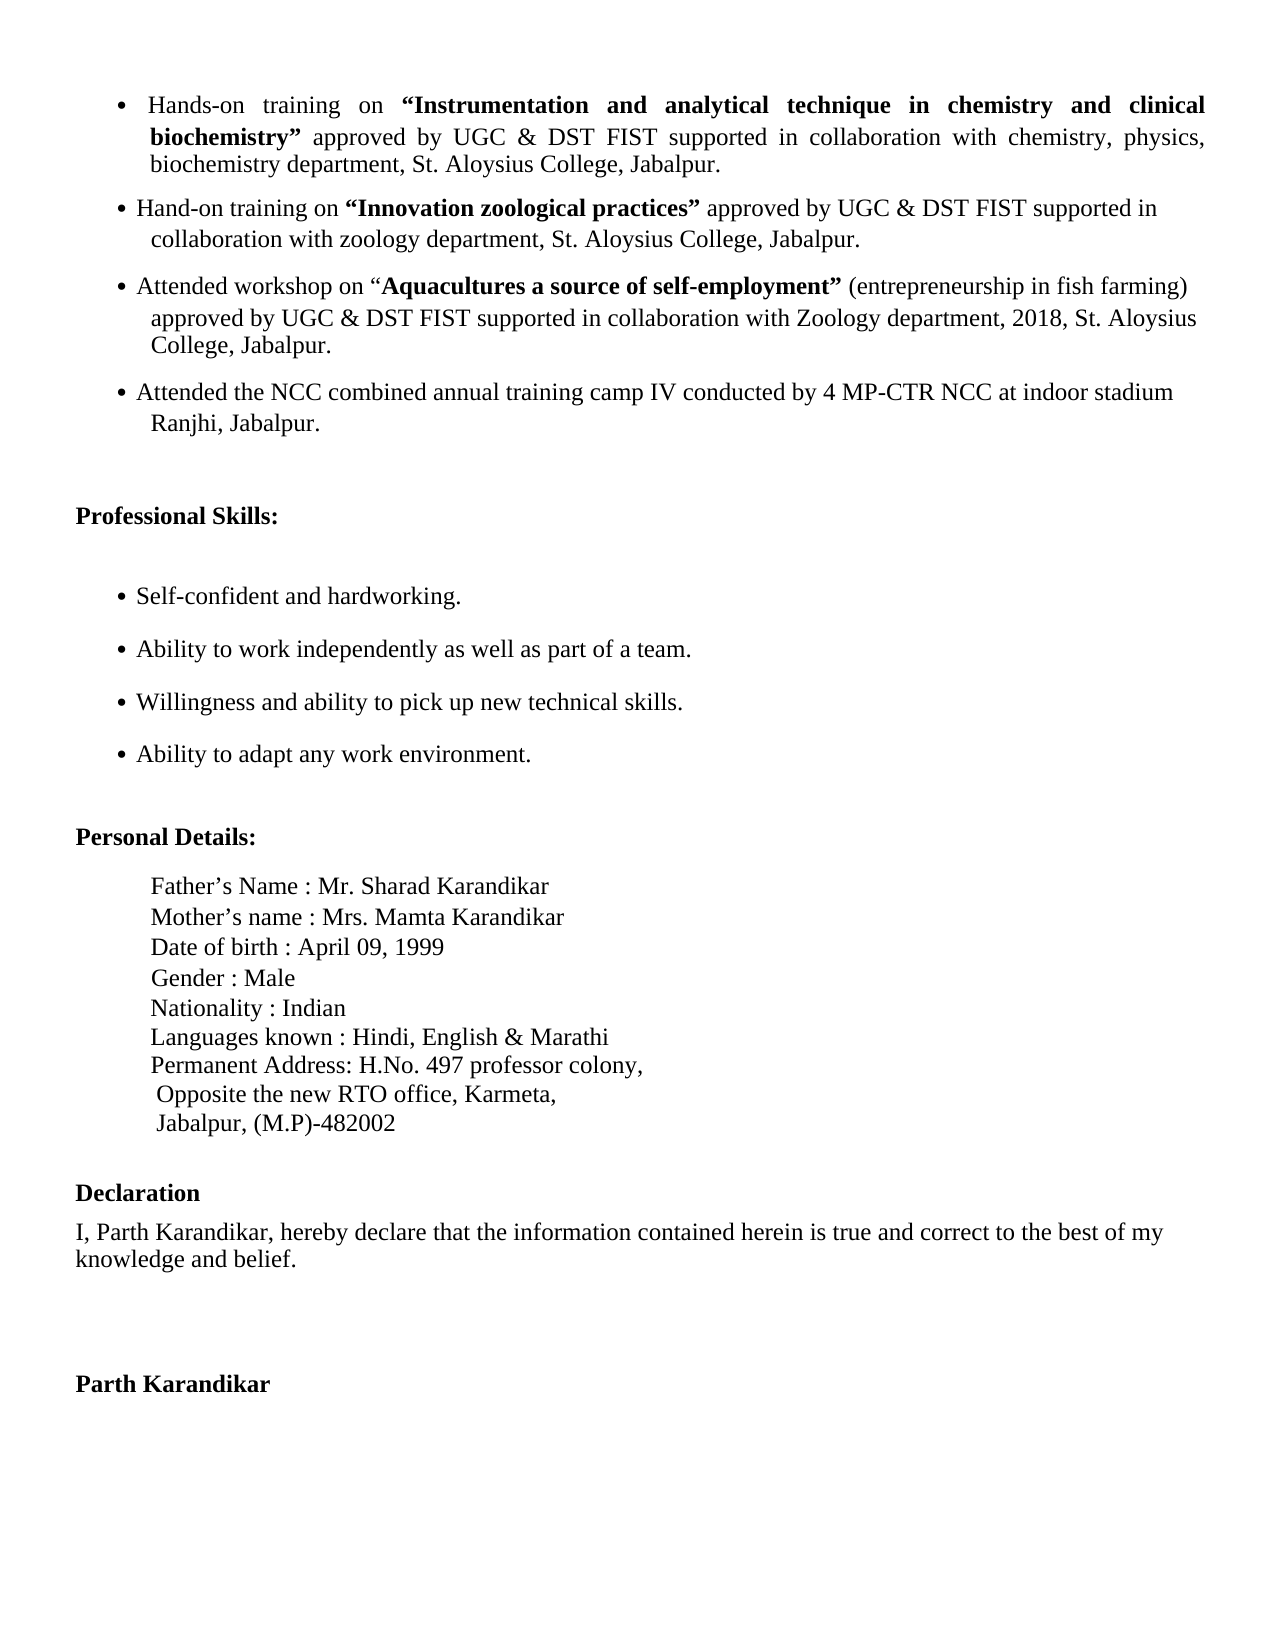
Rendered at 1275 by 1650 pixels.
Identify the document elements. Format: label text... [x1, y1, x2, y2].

text ∙ Attended workshop on “Aquacultures a source of self-employment” (entrepreneurship in fish farming) approved by UGC & DST FIST supported in collaboration with Zoology department, 2018, St. Aloysius College, Jabalpur. [114, 256, 1206, 359]
text Date of birth : April 09, 1999 [150, 932, 1222, 961]
text ∙ Ability to adapt any work environment. [114, 726, 1222, 777]
text ∙ Hands-on training on “Instrumentation and analytical technique in chemistry and clinical biochemistry” approved by UGC & DST FIST supported in collaboration with chemistry, physics, biochemistry department, St. Aloysius College, Jabalpur. [114, 74, 1206, 178]
text Nationality : Indian [150, 993, 1222, 1022]
text ∙ Hand-on training on “Innovation zoological practices” approved by UGC & DST FIST supported in collaboration with zoology department, St. Aloysius College, Jabalpur. [114, 178, 1206, 253]
text Professional Skills: [75, 501, 1222, 530]
text ∙ Ability to work independently as well as part of a team. [114, 620, 1222, 672]
text Languages known : Hindi, English & Marathi [150, 1022, 1222, 1050]
text Permanent Address: H.No. 497 professor colony, [150, 1050, 1222, 1079]
text Opposite the new RTO office, Karmeta, [150, 1079, 1222, 1108]
text Personal Details: [75, 822, 1222, 851]
text Parth Karandikar [75, 1369, 1222, 1398]
text Mother’s name : Mrs. Mamta Karandikar [150, 902, 1222, 930]
text ∙ Self-confident and hardworking. [114, 568, 1222, 619]
text Declaration [75, 1178, 1222, 1207]
text ∙ Attended the NCC combined annual training camp IV conducted by 4 MP-CTR NCC at indoor stadium Ranjhi, Jabalpur. [114, 362, 1206, 437]
text Jabalpur, (M.P)-482002 [150, 1108, 1222, 1137]
text Father’s Name : Mr. Sharad Karandikar [150, 871, 1222, 900]
text Gender : Male [151, 963, 1222, 991]
text I, Parth Karandikar, hereby declare that the information contained herein is true and correct to the best of my knowledge and belief. [75, 1218, 1169, 1273]
text ∙ Willingness and ability to pick up new technical skills. [114, 673, 1222, 724]
